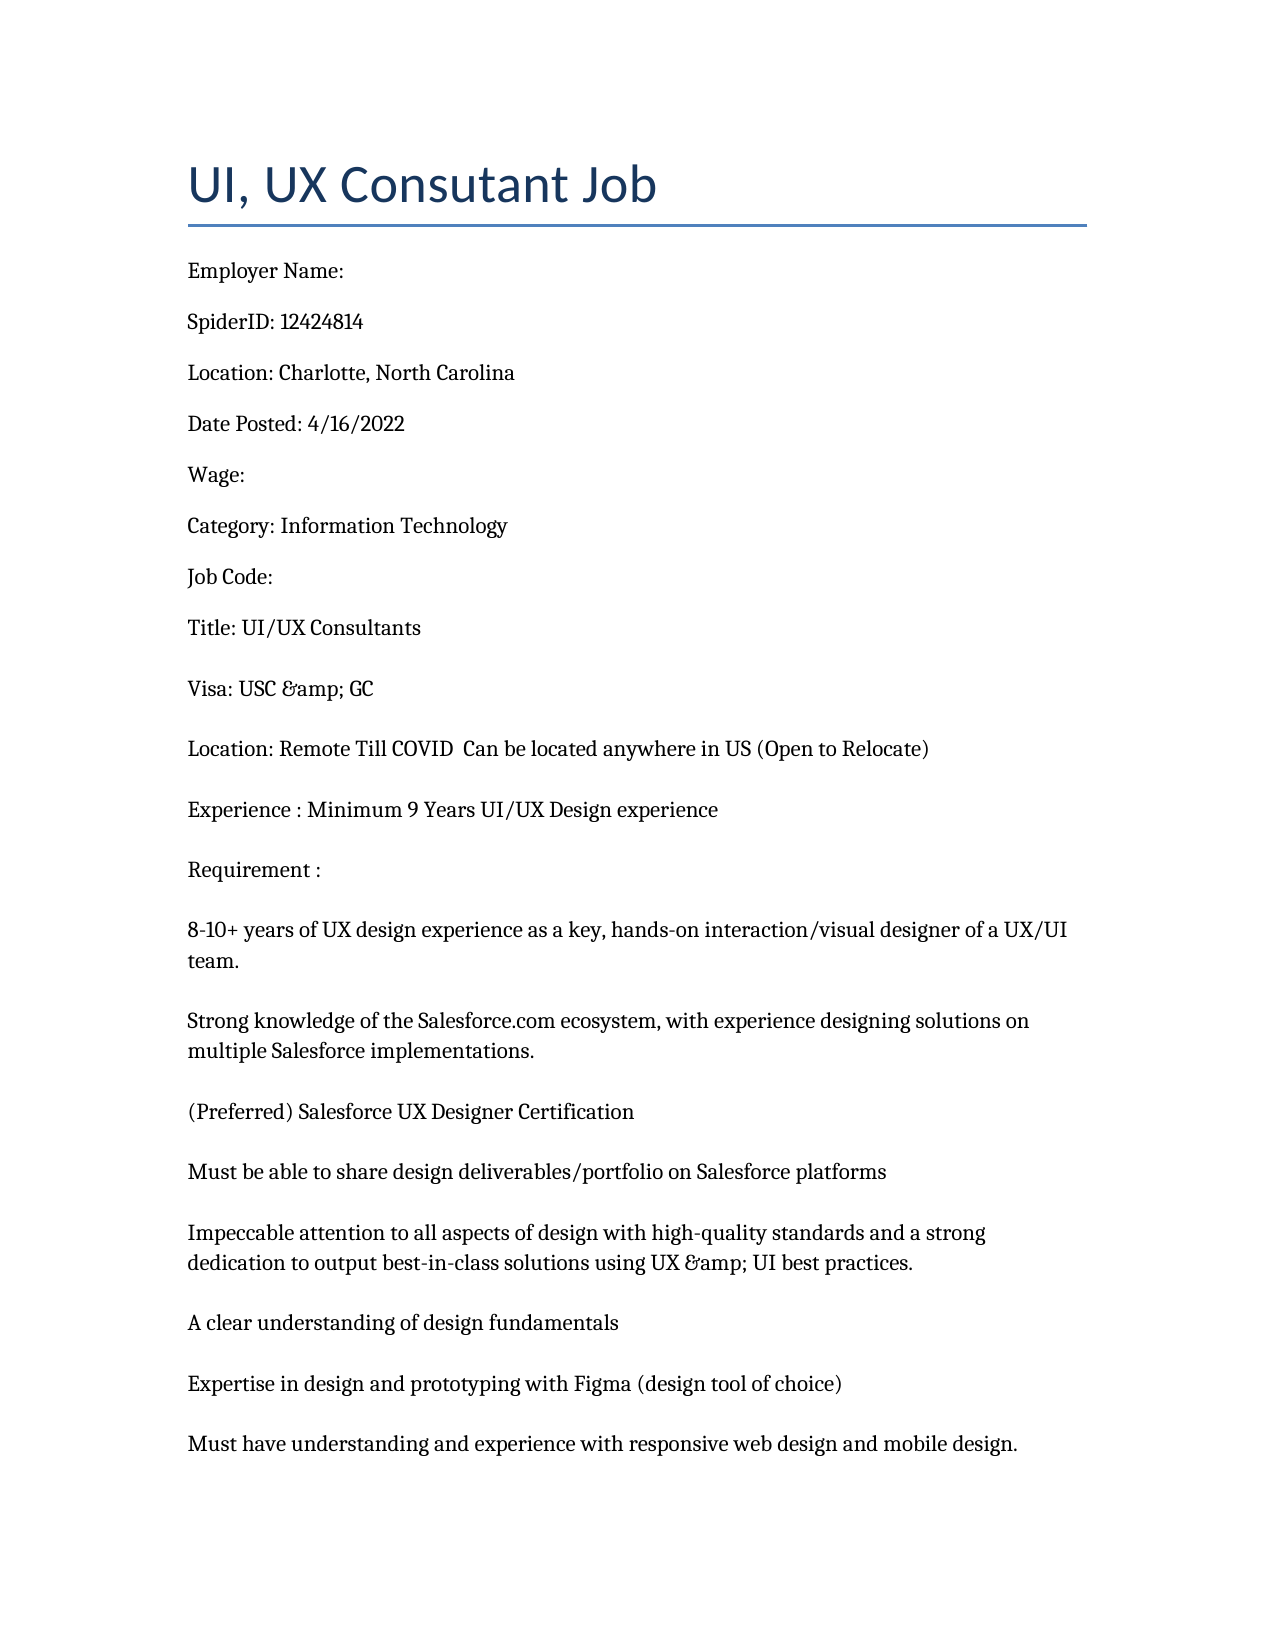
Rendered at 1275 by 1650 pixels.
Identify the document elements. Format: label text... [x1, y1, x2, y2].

title UI, UX Consutant Job [187, 150, 1087, 227]
text Date Posted: 4/16/2022 [187, 411, 1087, 437]
text SpiderID: 12424814 [187, 309, 1087, 335]
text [187, 615, 1087, 1487]
text Category: Information Technology [187, 513, 1087, 539]
text Location: Charlotte, North Carolina [187, 360, 1087, 386]
text Wage: [187, 462, 1087, 488]
text Job Code: [187, 564, 1087, 590]
text Employer Name: [187, 258, 1087, 284]
